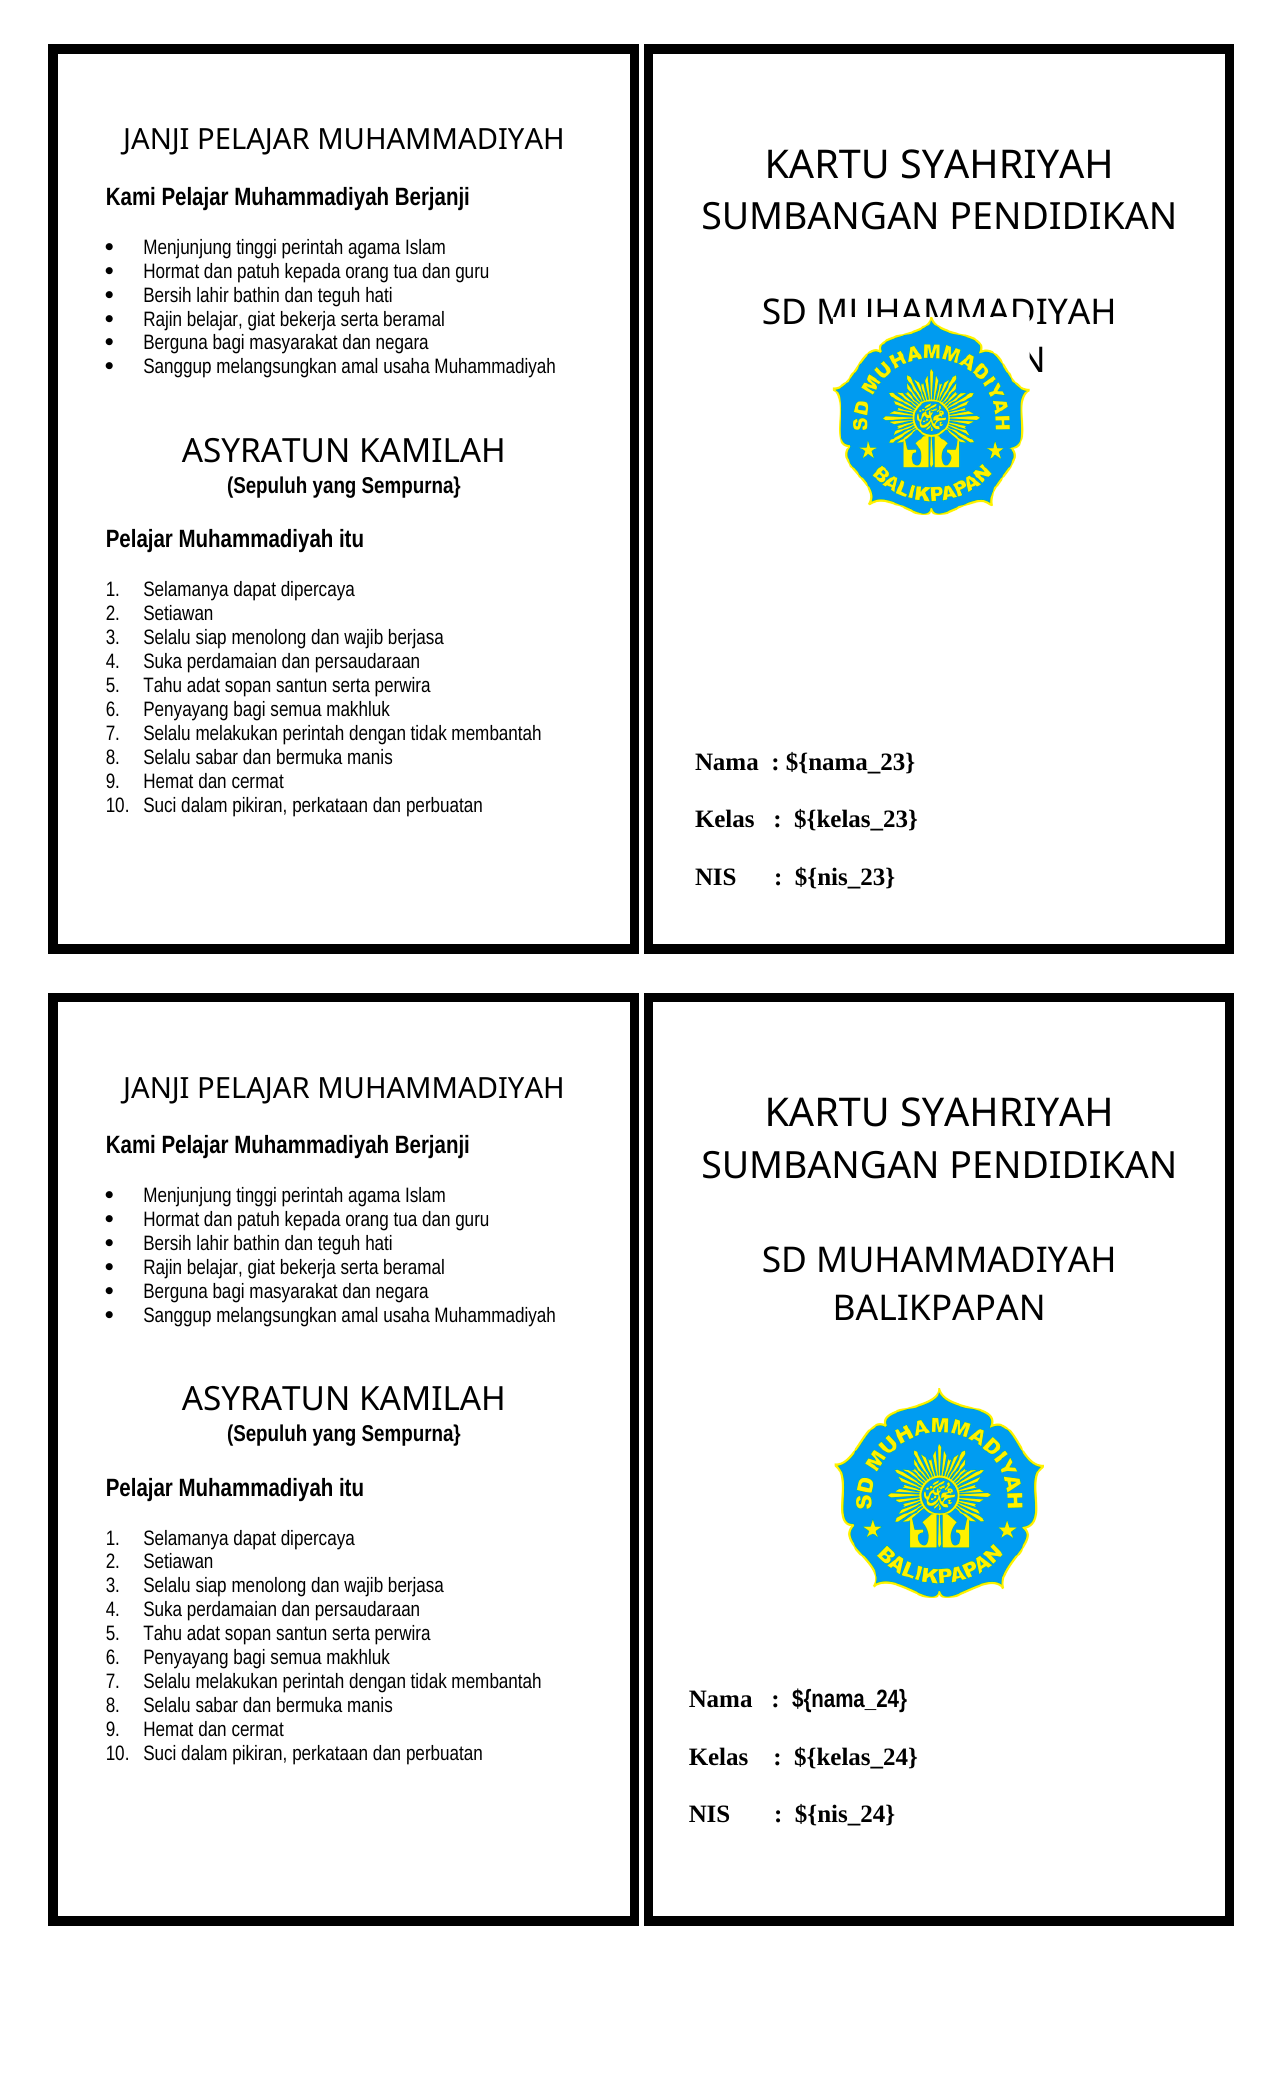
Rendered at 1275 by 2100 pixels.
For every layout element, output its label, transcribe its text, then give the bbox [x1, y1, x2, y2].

picture [832, 317, 1030, 515]
